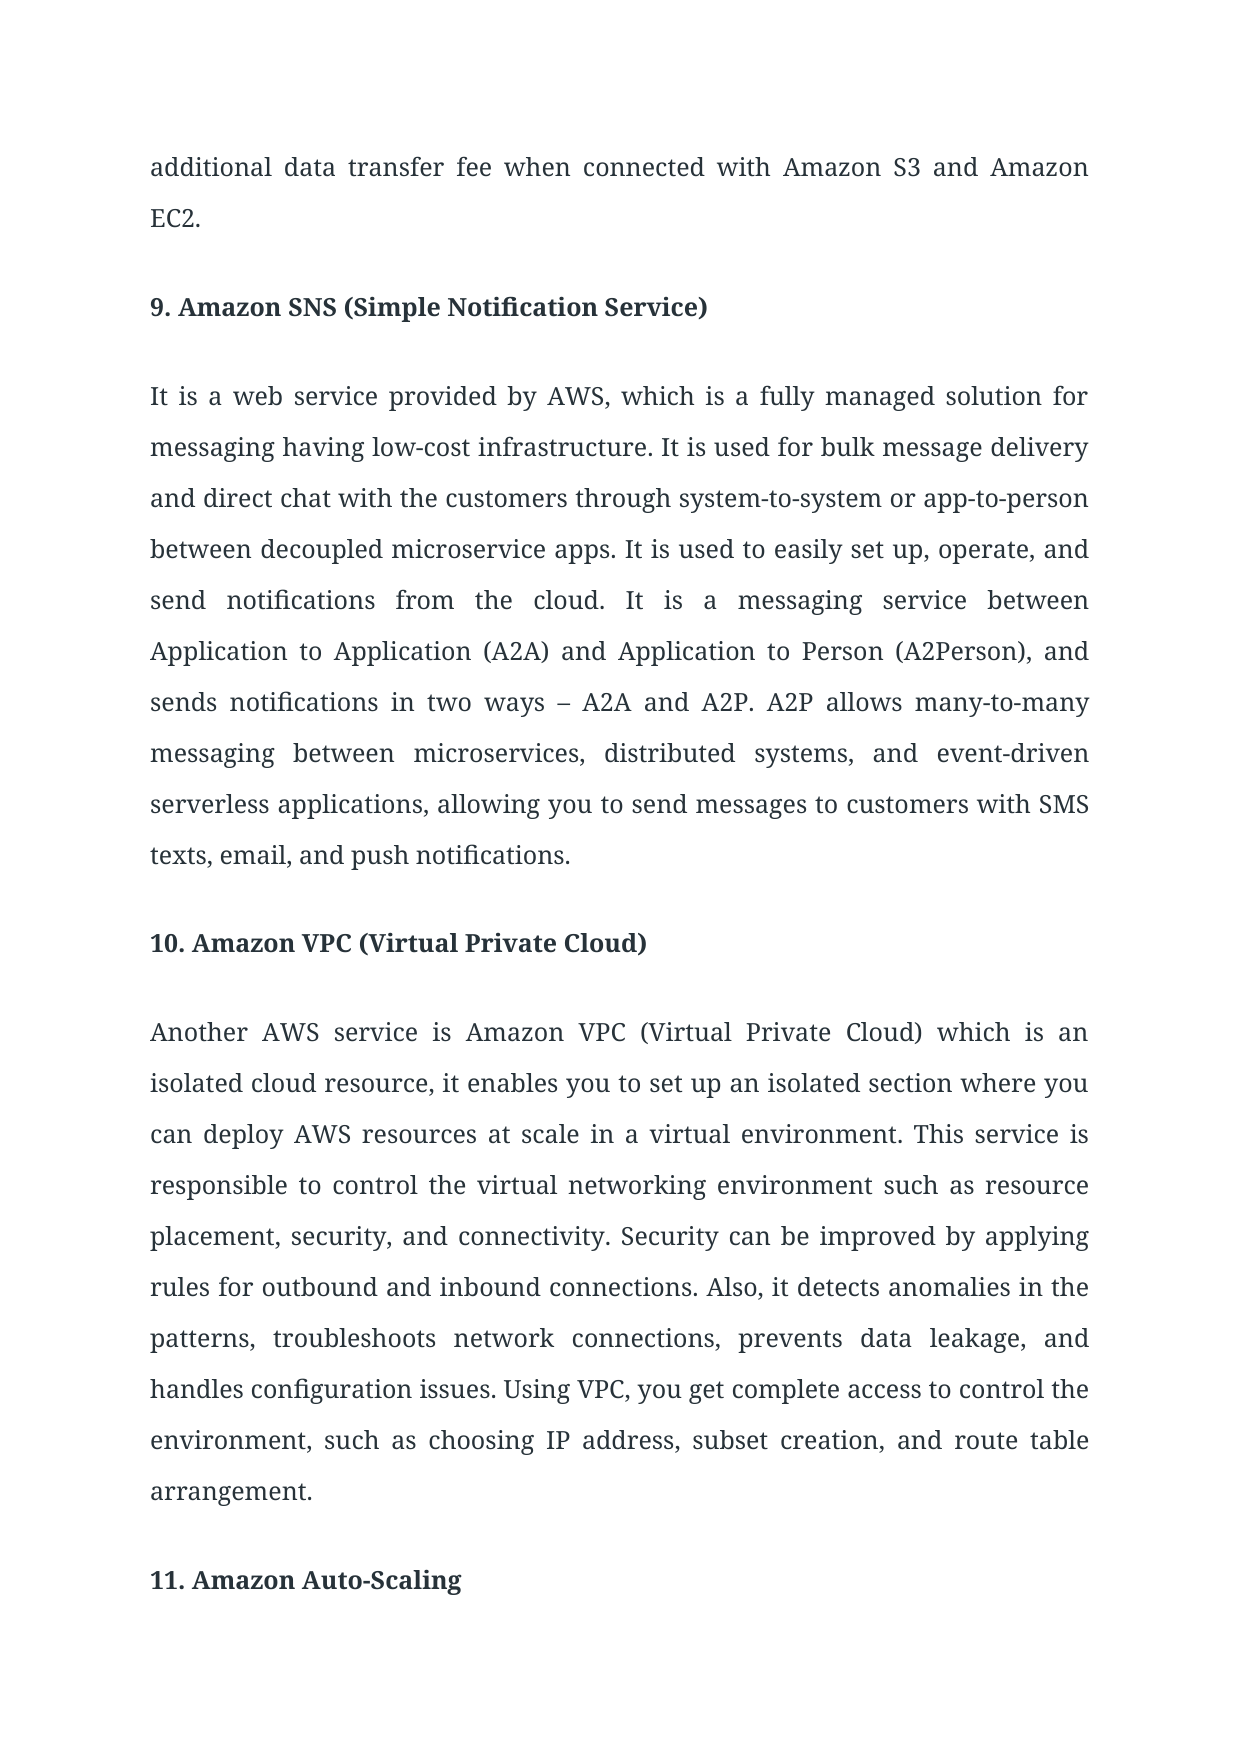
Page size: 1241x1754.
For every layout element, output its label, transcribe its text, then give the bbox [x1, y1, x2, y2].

text 11. Amazon Auto-Scaling [150, 1562, 1090, 1597]
text It is a web service provided by AWS, which is a fully managed solution for messaging having low-cost infrastructure. It is used for bulk message delivery and direct chat with the customers through system-to-system or app-to-person between decoupled microservice apps. It is used to easily set up, operate, and send notifications from the cloud. It is a messaging service between Application to Application (A2A) and Application to Person (A2Person), and sends notifications in two ways – A2A and A2P. A2P allows many-to-many messaging between microservices, distributed systems, and event-driven serverless applications, allowing you to send messages to customers with SMS texts, email, and push notifications. [150, 378, 1090, 872]
text 9. Amazon SNS (Simple Notification Service) [150, 289, 1090, 324]
text Another AWS service is Amazon VPC (Virtual Private Cloud) which is an isolated cloud resource, it enables you to set up an isolated section where you can deploy AWS resources at scale in a virtual environment. This service is responsible to control the virtual networking environment such as resource placement, security, and connectivity. Security can be improved by applying rules for outbound and inbound connections. Also, it detects anomalies in the patterns, troubleshoots network connections, prevents data leakage, and handles configuration issues. Using VPC, you get complete access to control the environment, such as choosing IP address, subset creation, and route table arrangement. [150, 1014, 1090, 1508]
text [150, 150, 1090, 235]
text 10. Amazon VPC (Virtual Private Cloud) [150, 926, 1090, 960]
